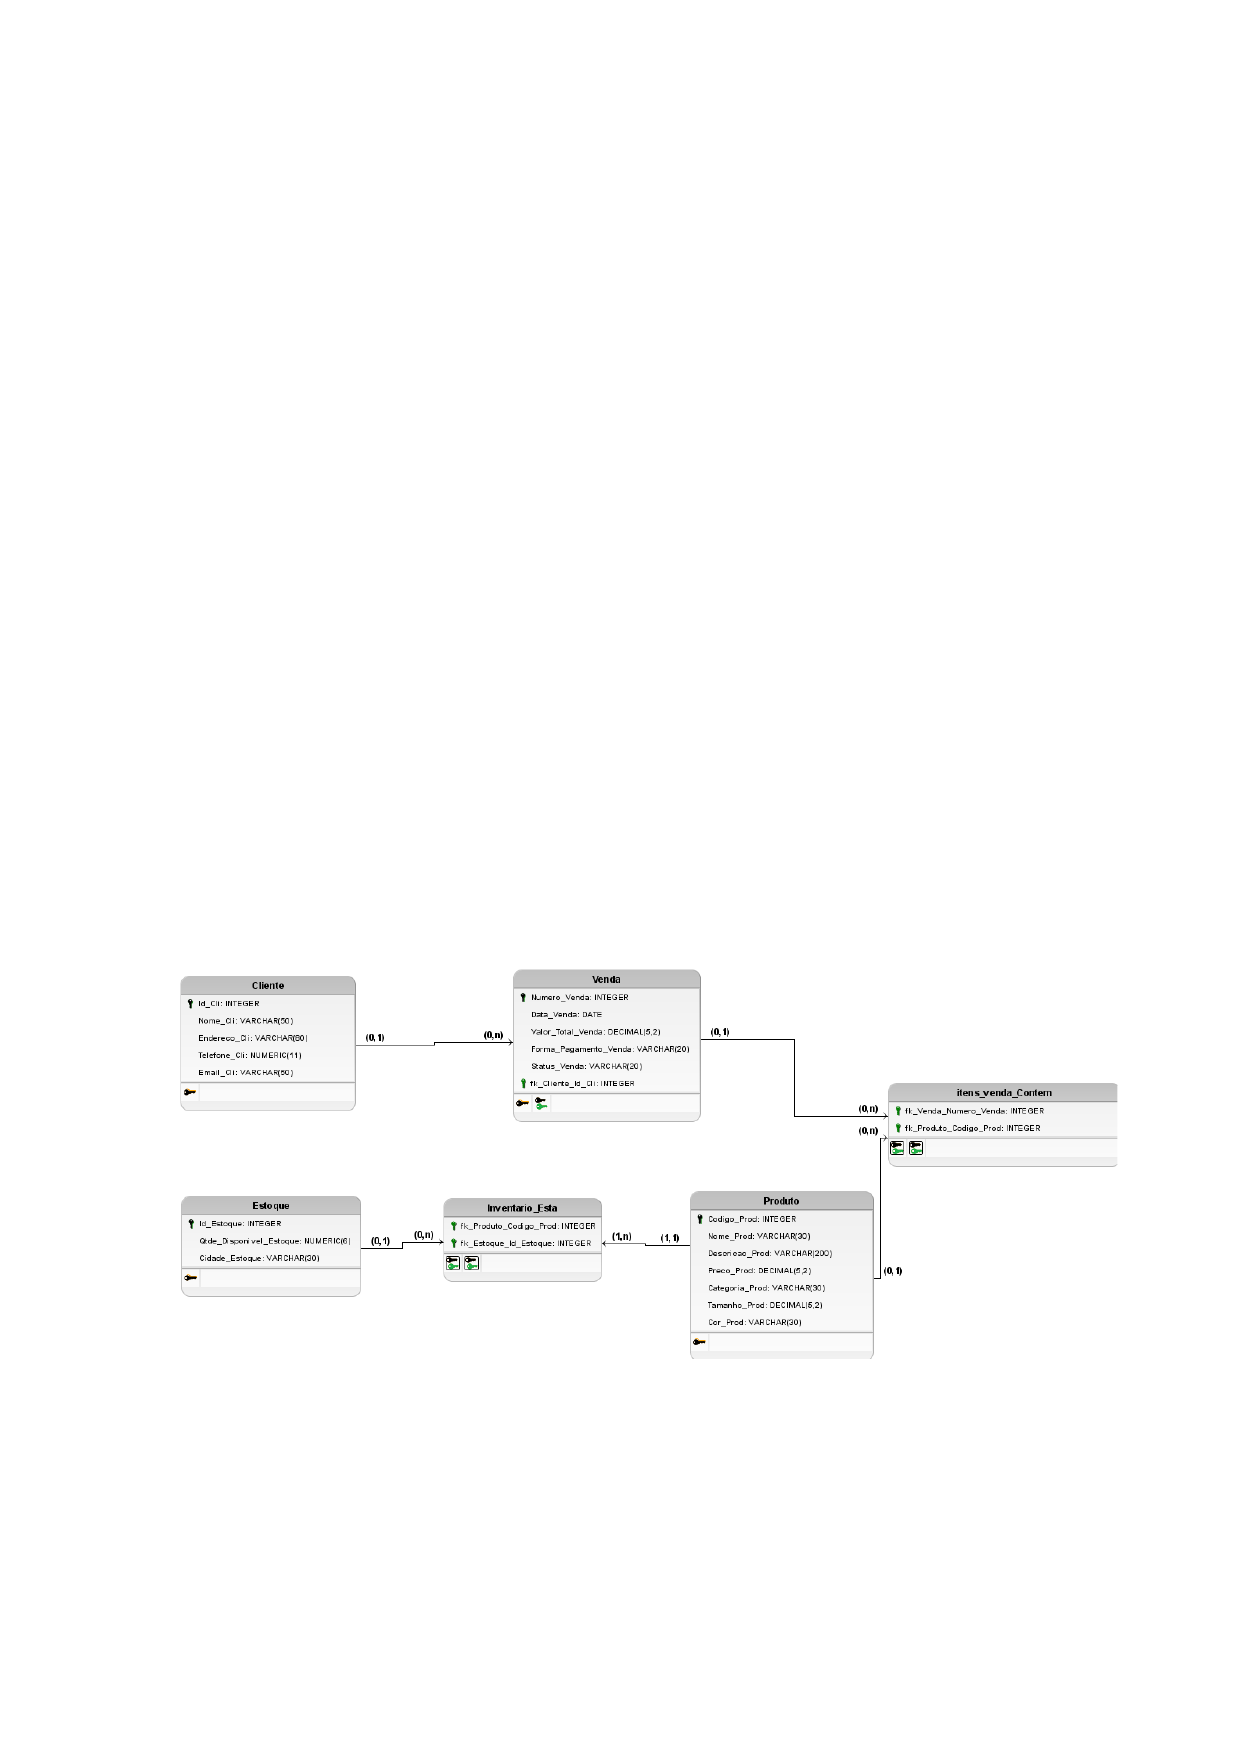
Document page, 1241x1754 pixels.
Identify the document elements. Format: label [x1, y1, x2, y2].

picture [177, 821, 1117, 1359]
